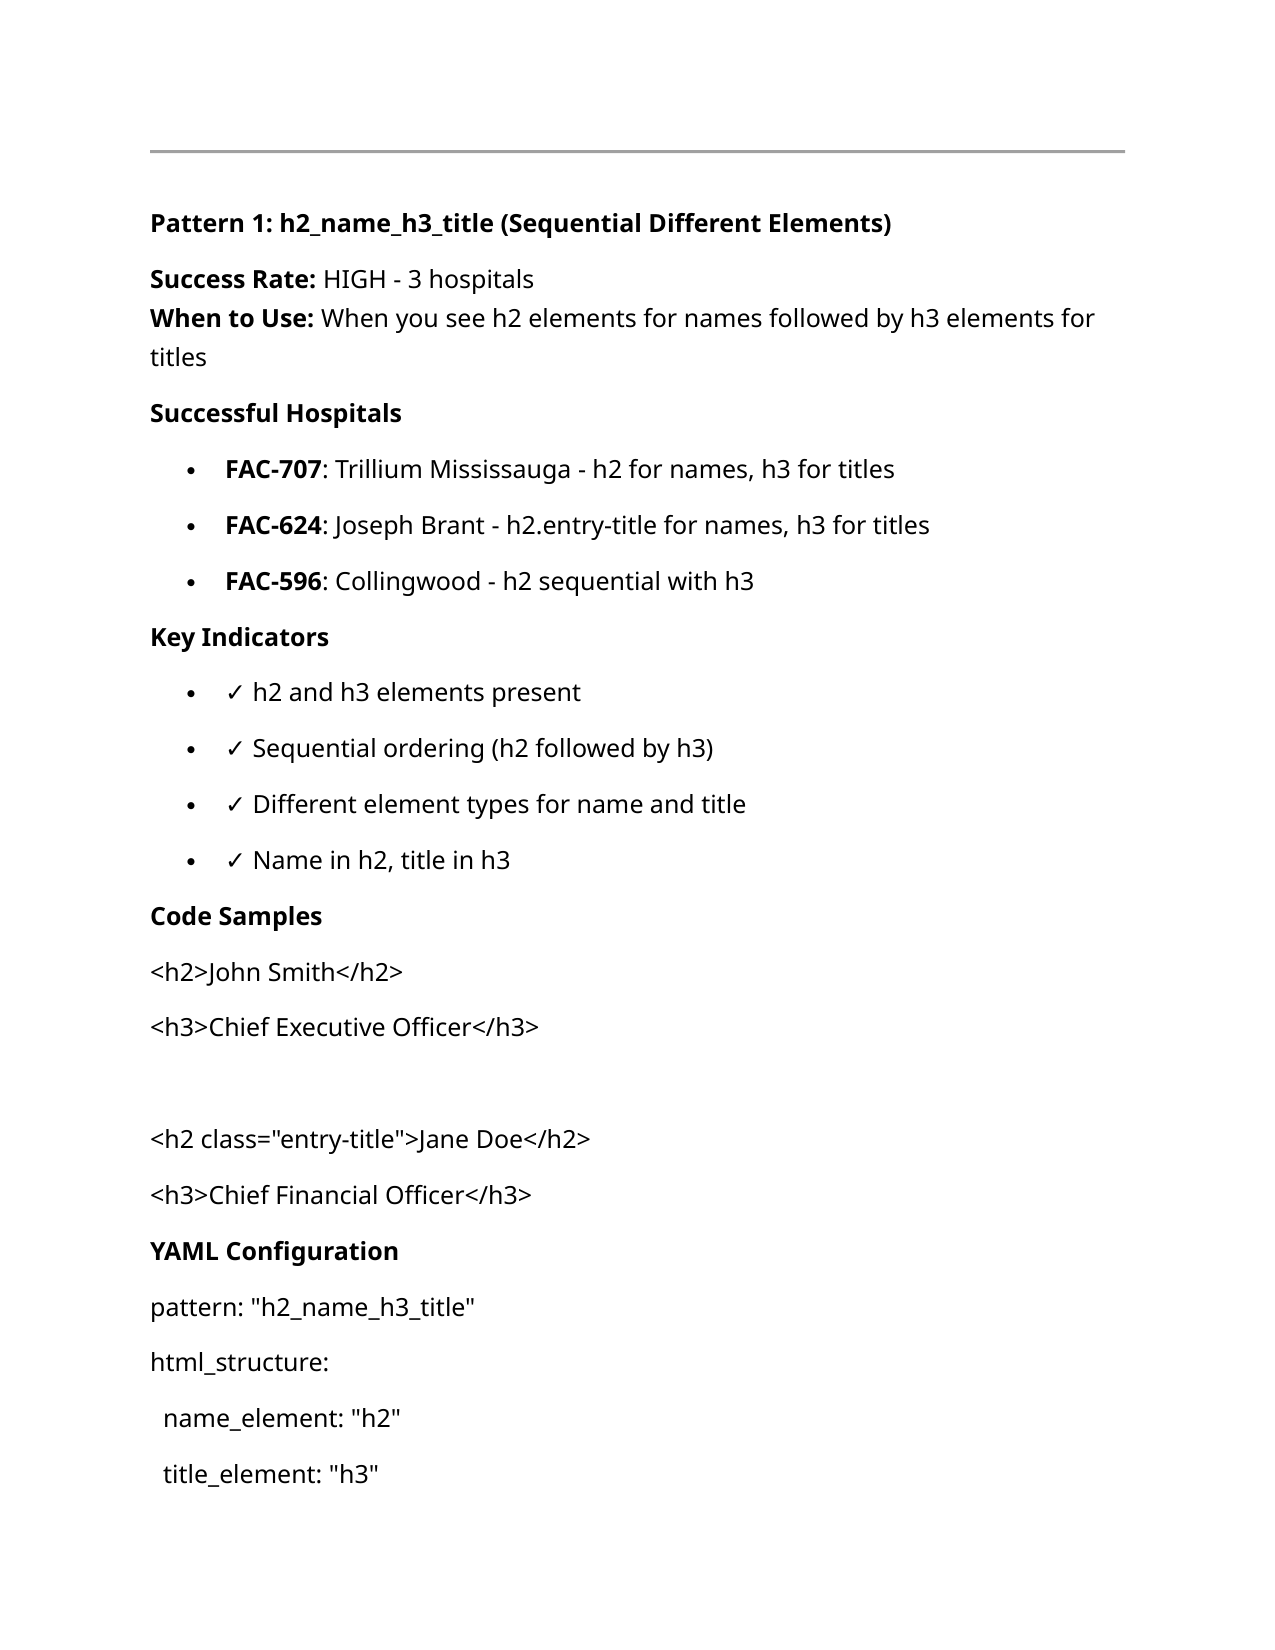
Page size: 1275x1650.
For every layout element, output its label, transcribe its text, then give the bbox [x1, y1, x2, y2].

list FAC-624: Joseph Brant - h2.entry-title for names, h3 for titles [187, 507, 1125, 542]
text html_structure: [150, 1345, 1125, 1379]
list ✓ Different element types for name and title [187, 787, 1125, 821]
text <h2 class="entry-title">Jane Doe</h2> [150, 1122, 1125, 1156]
list FAC-707: Trillium Mississauga - h2 for names, h3 for titles [187, 452, 1125, 486]
text Successful Hospitals [150, 396, 1125, 430]
text title_element: "h3" [150, 1457, 1125, 1491]
list FAC-596: Collingwood - h2 sequential with h3 [187, 563, 1125, 597]
text <h3>Chief Executive Officer</h3> [150, 1010, 1125, 1044]
text Code Samples [150, 898, 1125, 932]
text YAML Configuration [150, 1233, 1125, 1267]
text <h2>John Smith</h2> [150, 954, 1125, 988]
text Success Rate: HIGH - 3 hospitals When to Use: When you see h2 elements for names followed by h3 elements for titles [150, 262, 1125, 374]
list ✓ Sequential ordering (h2 followed by h3) [187, 731, 1125, 765]
text Key Indicators [150, 619, 1125, 653]
text pattern: "h2_name_h3_title" [150, 1289, 1125, 1323]
text <h3>Chief Financial Officer</h3> [150, 1177, 1125, 1212]
text Pattern 1: h2_name_h3_title (Sequential Different Elements) [150, 206, 1125, 240]
list ✓ Name in h2, title in h3 [187, 842, 1125, 877]
list ✓ h2 and h3 elements present [187, 675, 1125, 709]
text name_element: "h2" [150, 1401, 1125, 1435]
